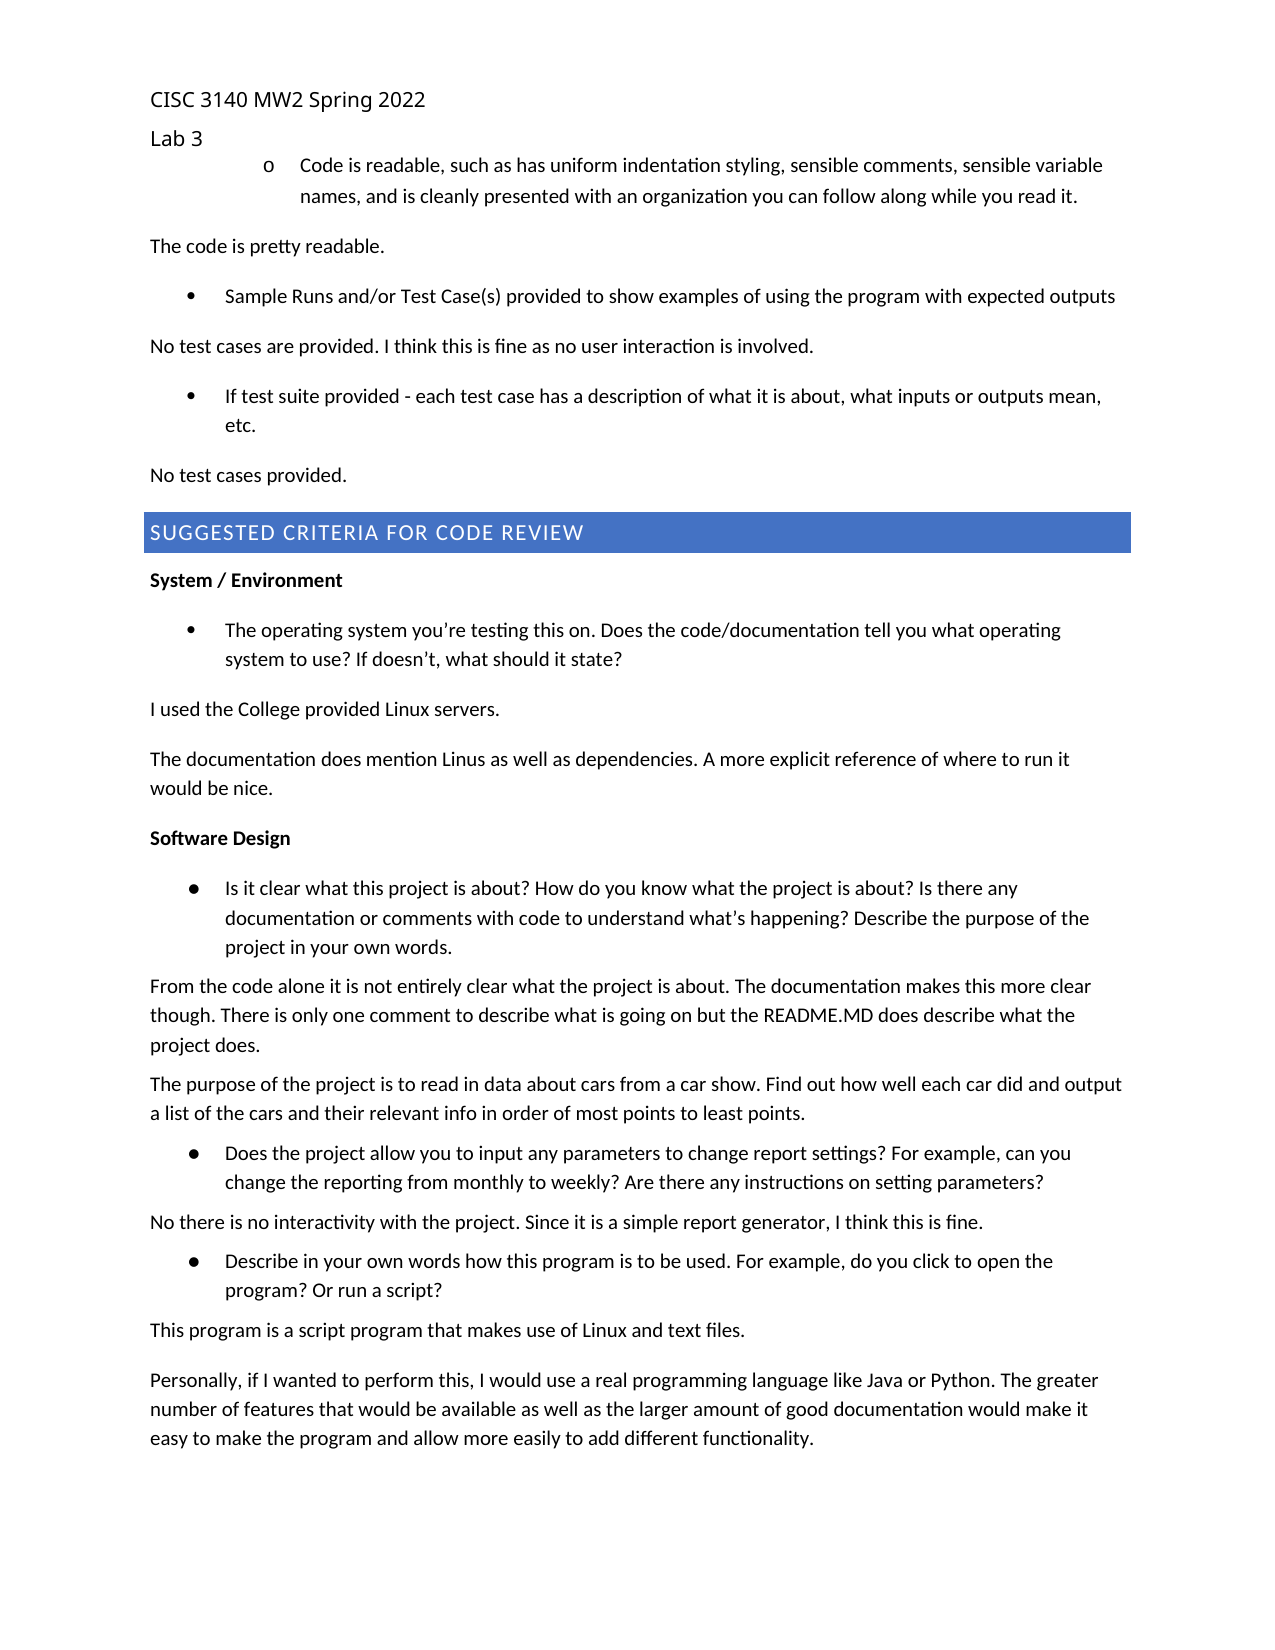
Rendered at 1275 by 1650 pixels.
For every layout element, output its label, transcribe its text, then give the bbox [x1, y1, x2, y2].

list Describe in your own words how this program is to be used. For example, do you click to open the program? Or run a script? [187, 1248, 1125, 1303]
text No test cases provided. [150, 462, 1125, 487]
text Software Design [150, 826, 1125, 851]
text System / Environment [150, 567, 1125, 593]
list Does the project allow you to input any parameters to change report settings? For example, can you change the reporting from monthly to weekly? Are there any instructions on setting parameters? [187, 1140, 1125, 1195]
list Code is readable, such as has uniform indentation styling, sensible comments, sensible variable names, and is cleanly presented with an organization you can follow along while you read it. [262, 153, 1125, 208]
text The purpose of the project is to read in data about cars from a car show. Find out how well each car did and output a list of the cars and their relevant info in order of most points to least points. [150, 1071, 1125, 1126]
text From the code alone it is not entirely clear what the project is about. The documentation makes this more clear though. There is only one comment to describe what is going on but the README.MD does describe what the project does. [150, 973, 1125, 1057]
list If test suite provided - each test case has a description of what it is about, what inputs or outputs mean, etc. [187, 383, 1125, 437]
text This program is a script program that makes use of Linux and text files. [150, 1317, 1125, 1343]
text I used the College provided Linux servers. [150, 696, 1125, 722]
text Personally, if I wanted to perform this, I would use a real programming language like Java or Python. The greater number of features that would be available as well as the larger amount of good documentation would make it easy to make the program and allow more easily to add different functionality. [150, 1367, 1125, 1451]
list Sample Runs and/or Test Case(s) provided to show examples of using the program with expected outputs [187, 283, 1125, 308]
text The code is pretty readable. [150, 233, 1125, 258]
list Is it clear what this project is about? How do you know what the project is about? Is there any documentation or comments with code to understand what’s happening? Describe the purpose of the project in your own words. [187, 876, 1125, 959]
list The operating system you’re testing this on. Does the code/documentation tell you what operating system to use? If doesn’t, what should it state? [187, 617, 1125, 672]
text No there is no interactivity with the project. Since it is a simple report generator, I think this is fine. [150, 1209, 1125, 1234]
text The documentation does mention Linus as well as dependencies. A more explicit reference of where to run it would be nice. [150, 746, 1125, 801]
text No test cases are provided. I think this is fine as no user interaction is involved. [150, 333, 1125, 358]
subtitle Suggested Criteria for Code Review [150, 518, 1125, 546]
